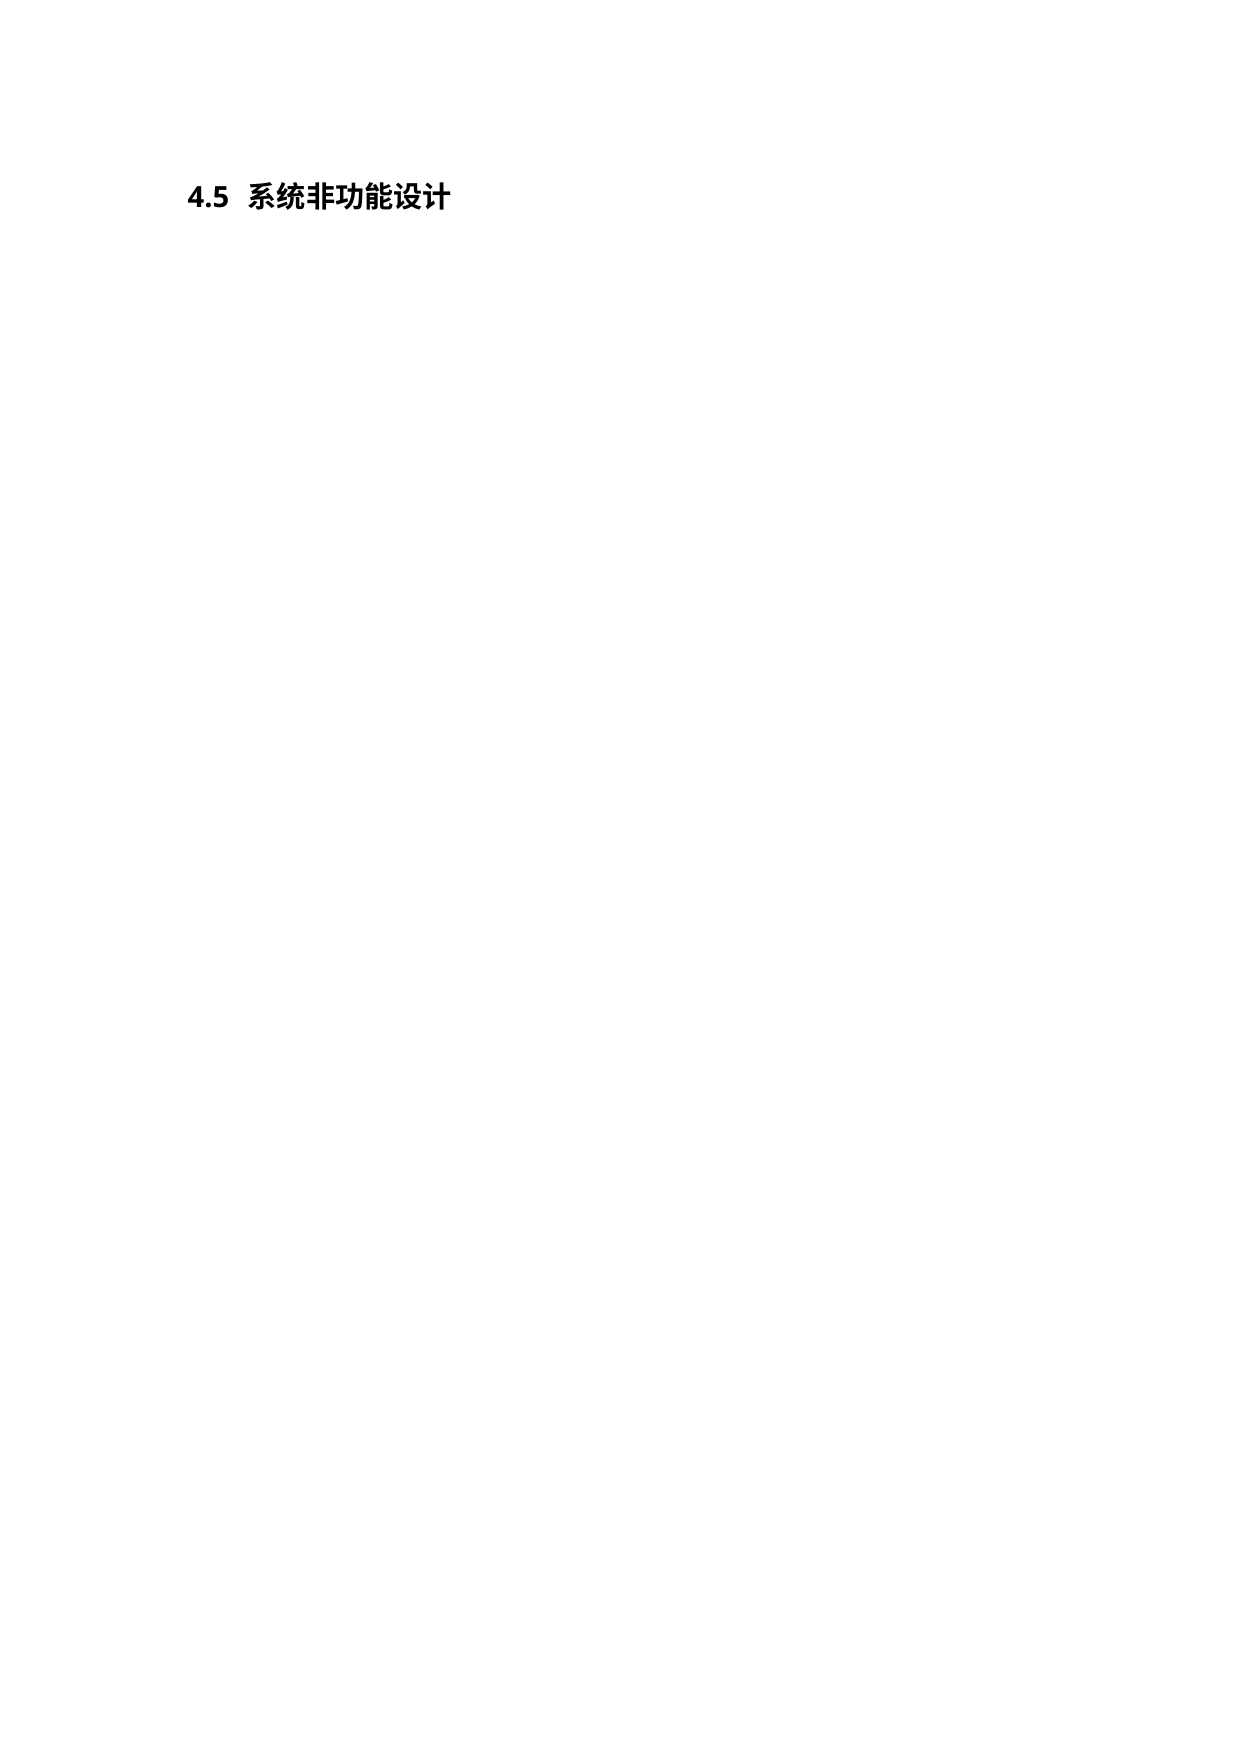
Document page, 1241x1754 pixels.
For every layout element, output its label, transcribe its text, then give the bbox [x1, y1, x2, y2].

subtitle 系统非功能设计 [187, 162, 1053, 227]
